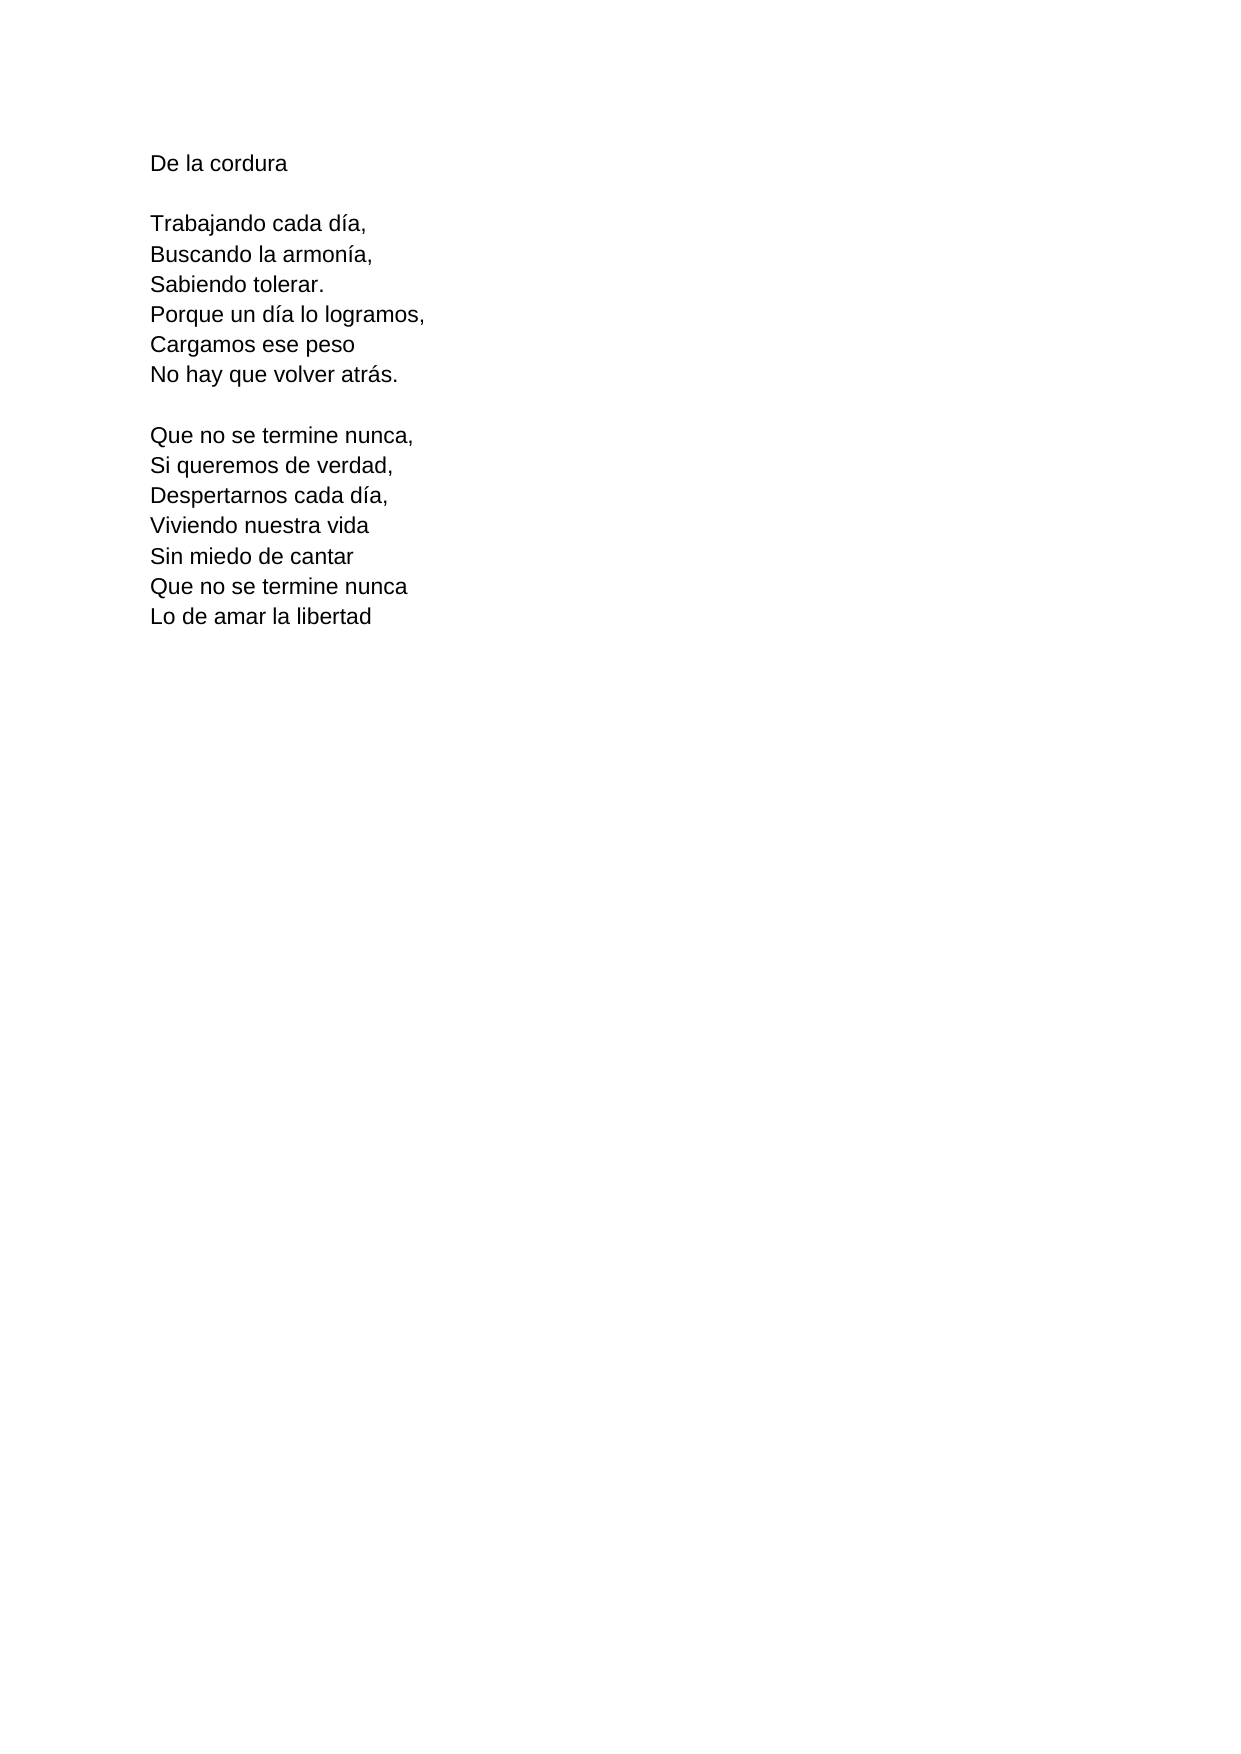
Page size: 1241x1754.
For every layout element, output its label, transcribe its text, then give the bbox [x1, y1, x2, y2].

text Porque un día lo logramos, [150, 301, 1090, 327]
text Si queremos de verdad, [150, 452, 1090, 478]
text De la cordura [150, 150, 1090, 176]
text Despertarnos cada día, [150, 482, 1090, 509]
text Cargamos ese peso [150, 331, 1090, 358]
text Sabiendo tolerar. [150, 271, 1090, 297]
text No hay que volver atrás. [150, 361, 1090, 388]
text Viviendo nuestra vida [150, 512, 1090, 539]
text Que no se termine nunca [150, 573, 1090, 599]
text Sin miedo de cantar [150, 543, 1090, 569]
text Trabajando cada día, [150, 210, 1090, 237]
text Que no se termine nunca, [150, 422, 1090, 448]
text Buscando la armonía, [150, 241, 1090, 267]
text Lo de amar la libertad [150, 603, 1090, 629]
